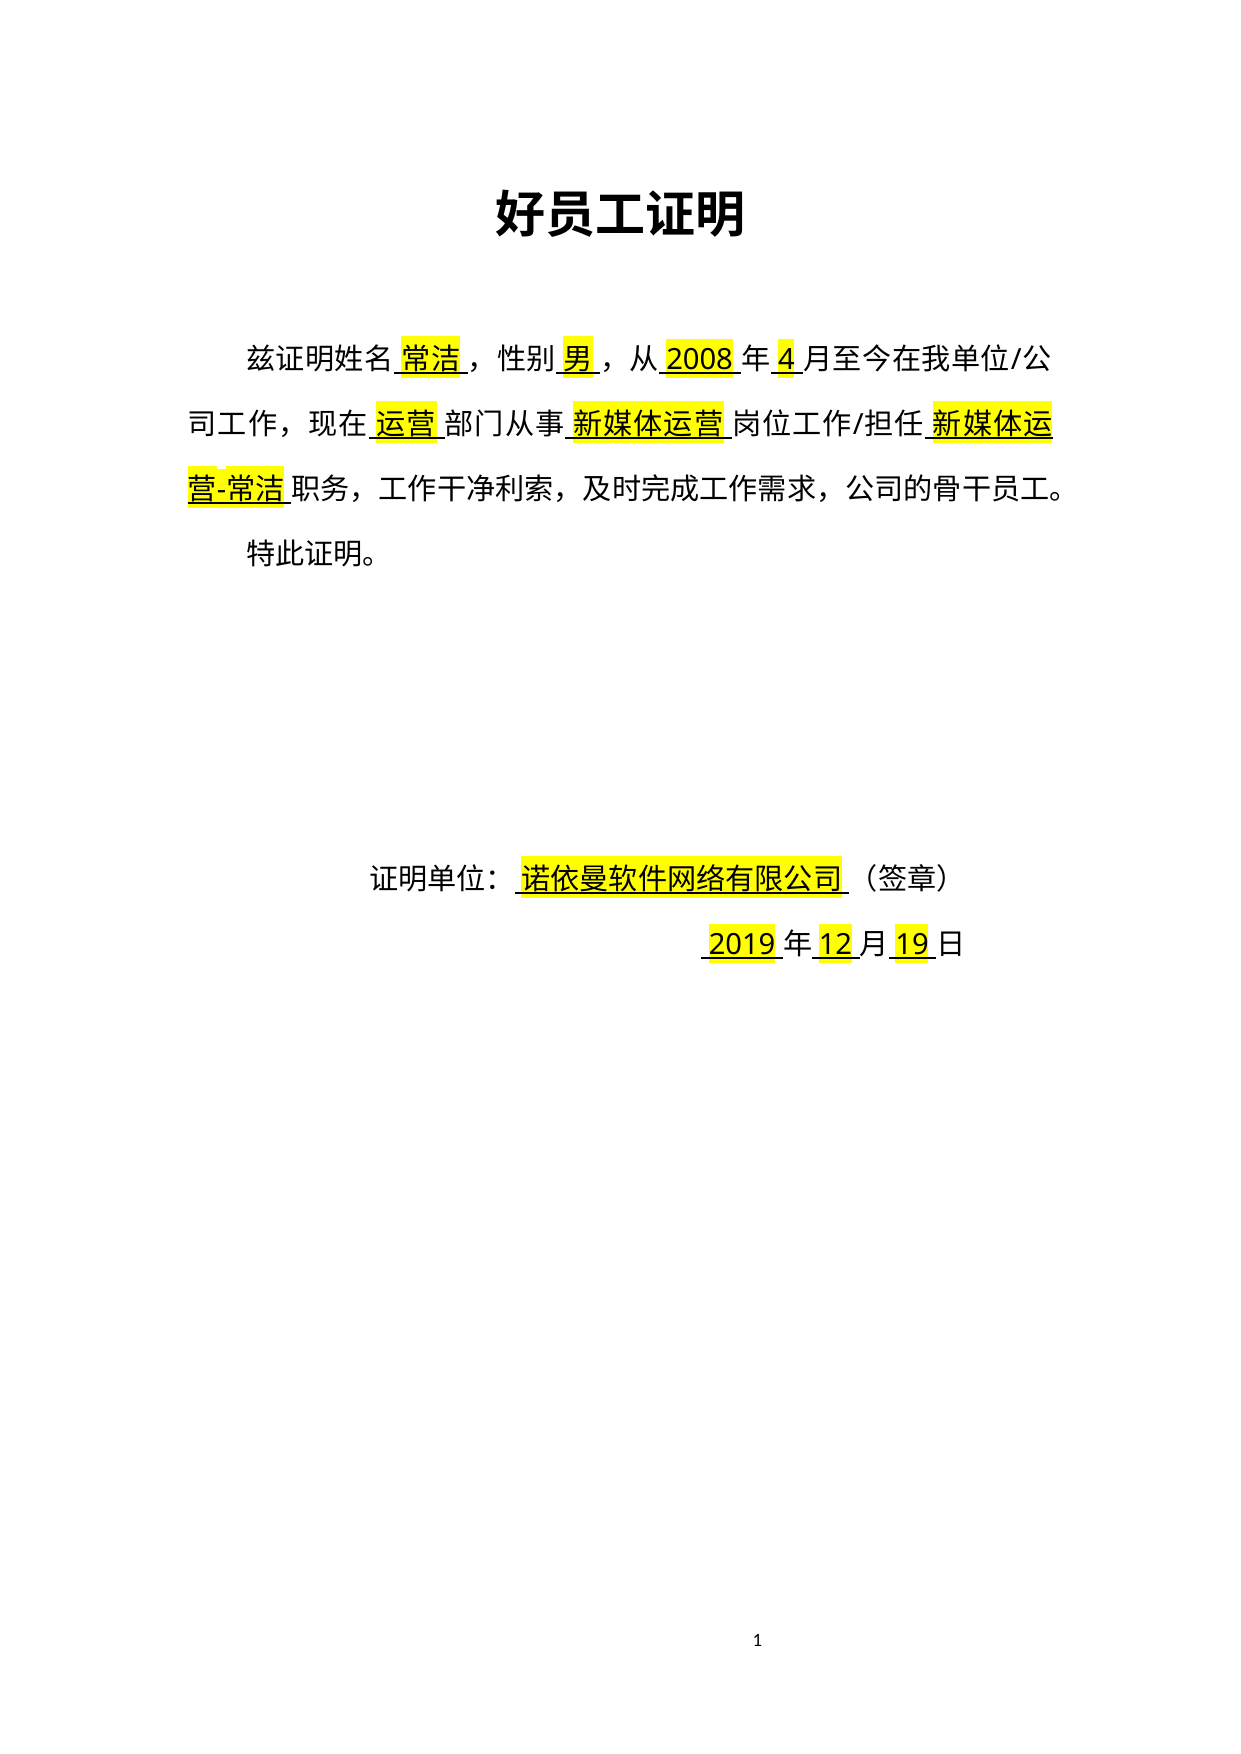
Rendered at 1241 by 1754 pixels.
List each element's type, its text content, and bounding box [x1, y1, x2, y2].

text 证明单位： 诺依曼软件网络有限公司 （签章） [187, 844, 965, 909]
text 好员工证明 [187, 162, 1053, 259]
text 2019 年 12 月 19 日 [187, 909, 965, 974]
text 特此证明。 [187, 519, 1053, 584]
text 兹证明姓名 常洁 ，性别 男 ，从 2008 年 4 月至今在我单位/公司工作，现在 运营 部门从事 新媒体运营 岗位工作/担任 新媒体运营-常洁 职务，工作干净利索，及时完成工作需求，公司的骨干员工。 [187, 324, 1053, 519]
